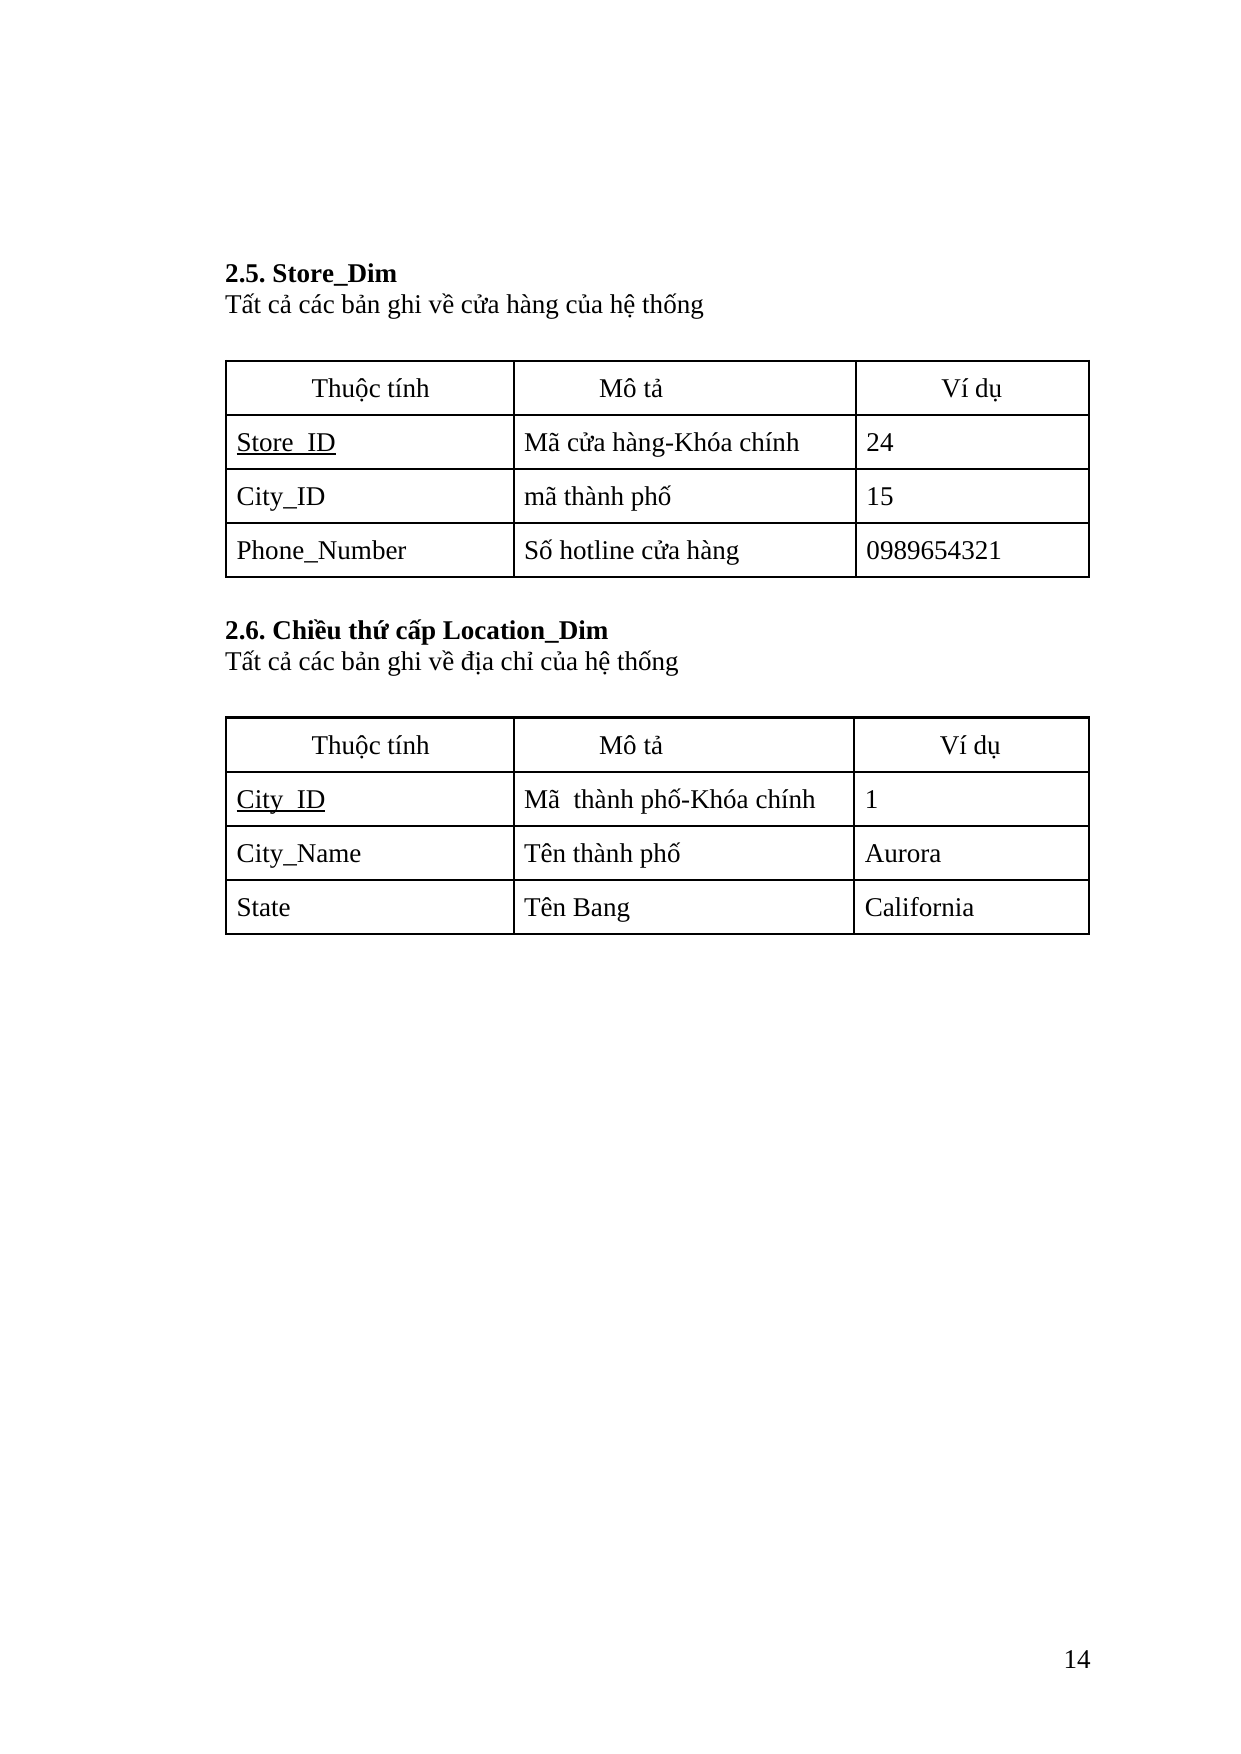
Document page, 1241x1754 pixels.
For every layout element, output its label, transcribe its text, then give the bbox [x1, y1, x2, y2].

table_cell 15 [857, 470, 1088, 522]
table_cell 1 [855, 773, 1088, 824]
table_cell Mã thành phố-Khóa chính [515, 773, 853, 824]
table_cell Phone_Number [227, 524, 513, 576]
table_cell Mã cửa hàng-Khóa chính [515, 416, 855, 468]
table_cell California [855, 881, 1088, 933]
subtitle 2.5. Store_Dim [150, 257, 1090, 288]
subtitle 2.6. Chiều thứ cấp Location_Dim [150, 614, 1090, 645]
table_cell mã thành phố [515, 470, 855, 522]
table_cell Aurora [855, 827, 1088, 879]
text Tất cả các bản ghi về địa chỉ của hệ thống [150, 645, 1090, 676]
table_header Ví dụ [855, 719, 1088, 771]
table_cell State [227, 881, 513, 933]
text Tất cả các bản ghi về cửa hàng của hệ thống [225, 288, 1090, 319]
table_header Mô tả [515, 719, 853, 771]
table_cell Số hotline cửa hàng [515, 524, 855, 576]
table_cell Tên thành phố [515, 827, 853, 879]
table_cell City_ID [227, 773, 513, 824]
table_cell 0989654321 [857, 524, 1088, 576]
table_cell Store_ID [227, 416, 513, 468]
table_cell City_Name [227, 827, 513, 879]
table_cell City_ID [227, 470, 513, 522]
table_header Thuộc tính [227, 362, 513, 414]
table_header Thuộc tính [227, 719, 513, 771]
table_cell Tên Bang [515, 881, 853, 933]
table_header Mô tả [515, 362, 855, 414]
table_cell 24 [857, 416, 1088, 468]
table_header Ví dụ [857, 362, 1088, 414]
